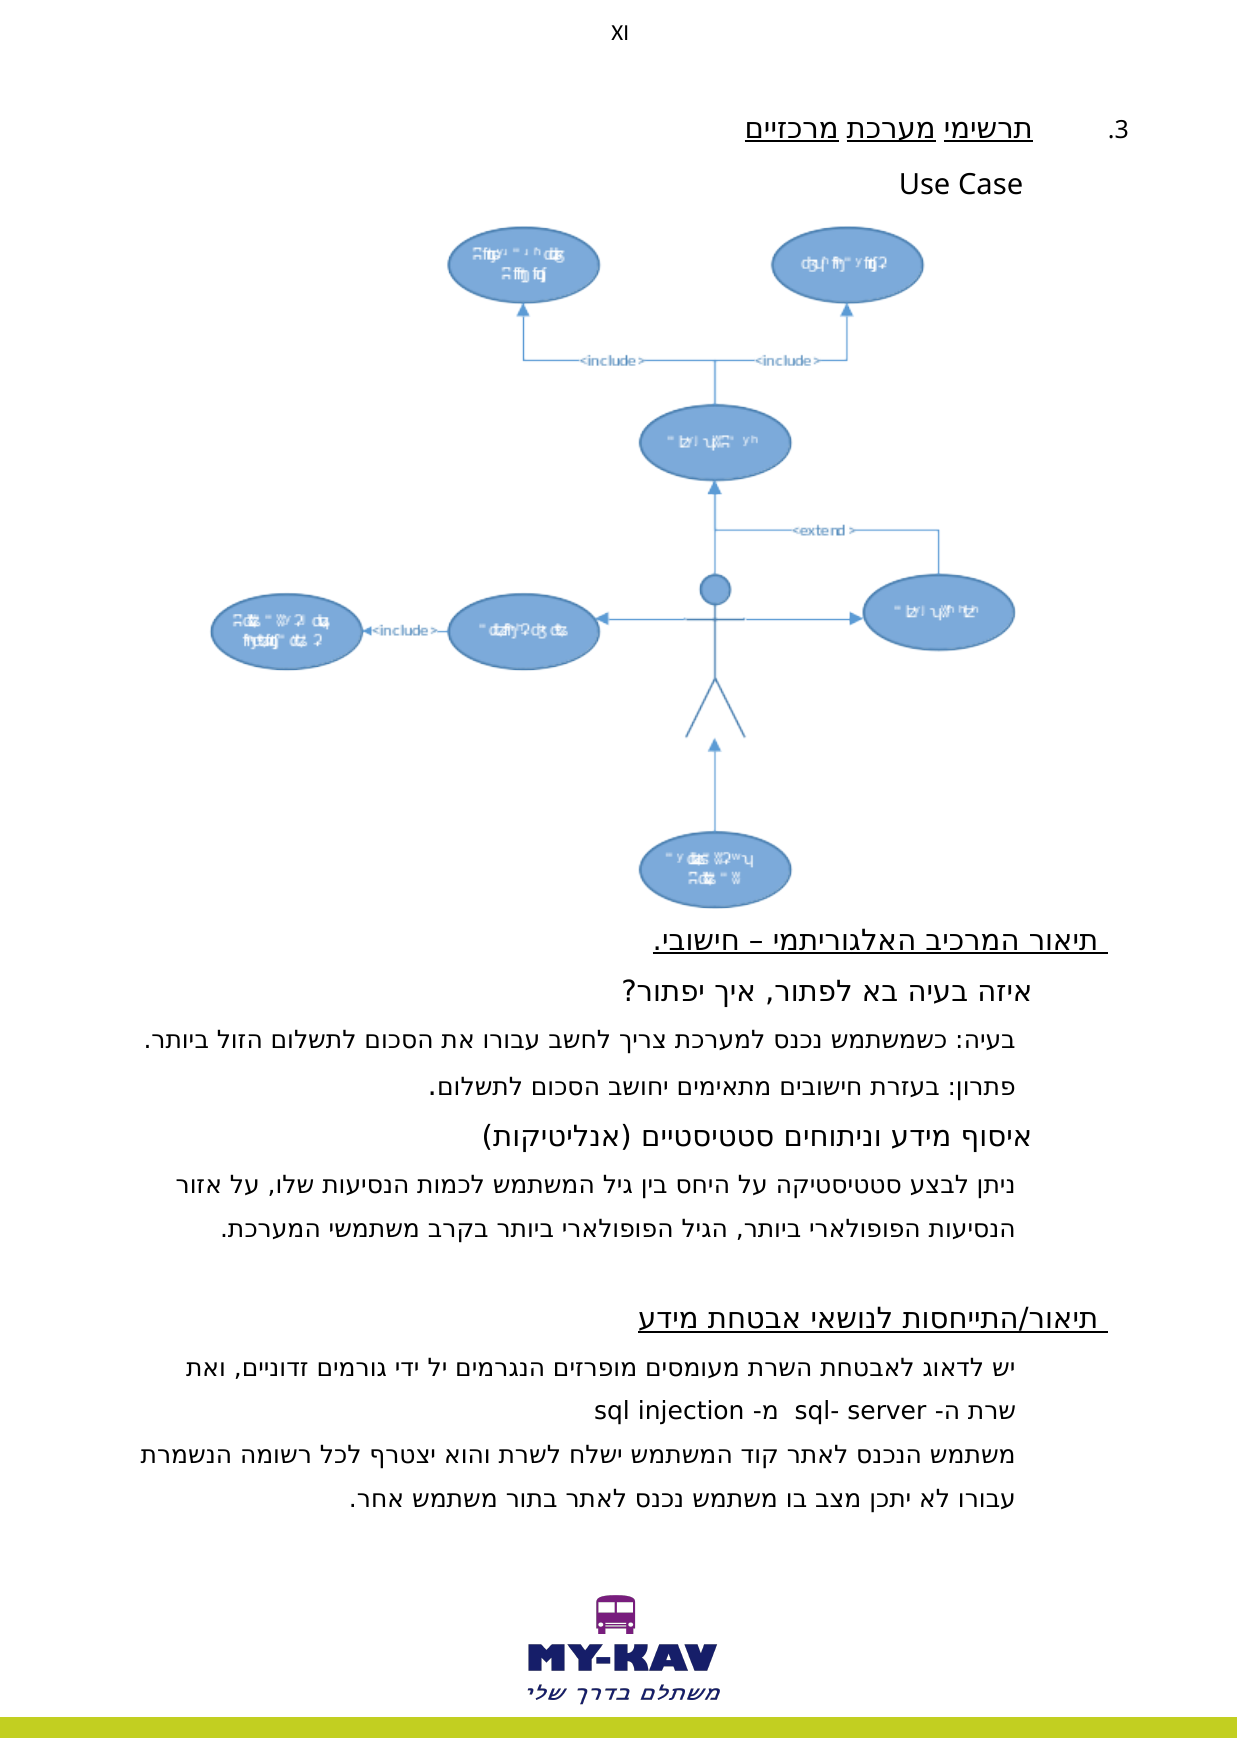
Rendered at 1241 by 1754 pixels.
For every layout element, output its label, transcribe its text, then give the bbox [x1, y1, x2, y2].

text פתרון: בעזרת חישובים מתאימים יחושב הסכום לתשלום. [132, 1069, 1016, 1103]
text בעיה: כשמשתמש נכנס למערכת צריך לחשב עבורו את הסכום לתשלום הזול ביותר. [132, 1025, 1016, 1054]
text תיאור/התייחסות לנושאי אבטחת מידע [132, 1302, 1108, 1336]
text תיאור המרכיב האלגוריתמי – חישובי. [132, 923, 1108, 957]
picture [496, 1556, 747, 1718]
list תרשימי מערכת מרכזיים [132, 111, 1108, 146]
list Use Case [132, 163, 1062, 203]
list איזה בעיה בא לפתור, איך יפתור? [132, 974, 1062, 1008]
list איסוף מידע וניתוחים סטטיסטיים (אנליטיקות) [132, 1119, 1062, 1153]
text משתמש הנכנס לאתר קוד המשתמש ישלח לשרת והוא יצטרף לכל רשומה הנשמרת עבורו לא יתכן מצב בו משתמש נכנס לאתר בתור משתמש אחר. [132, 1440, 1016, 1513]
text יש לדאוג לאבטחת השרת מעומסים מופרזים הנגרמים יל ידי גורמים זדוניים, ואת שרת ה- sql- server מ- sql injection [132, 1353, 1016, 1426]
text ניתן לבצע סטטיסטיקה על היחס בין גיל המשתמש לכמות הנסיעות שלו, על אזור הנסיעות הפופולארי ביותר, הגיל הפופולארי ביותר בקרב משתמשי המערכת. [132, 1171, 1016, 1243]
